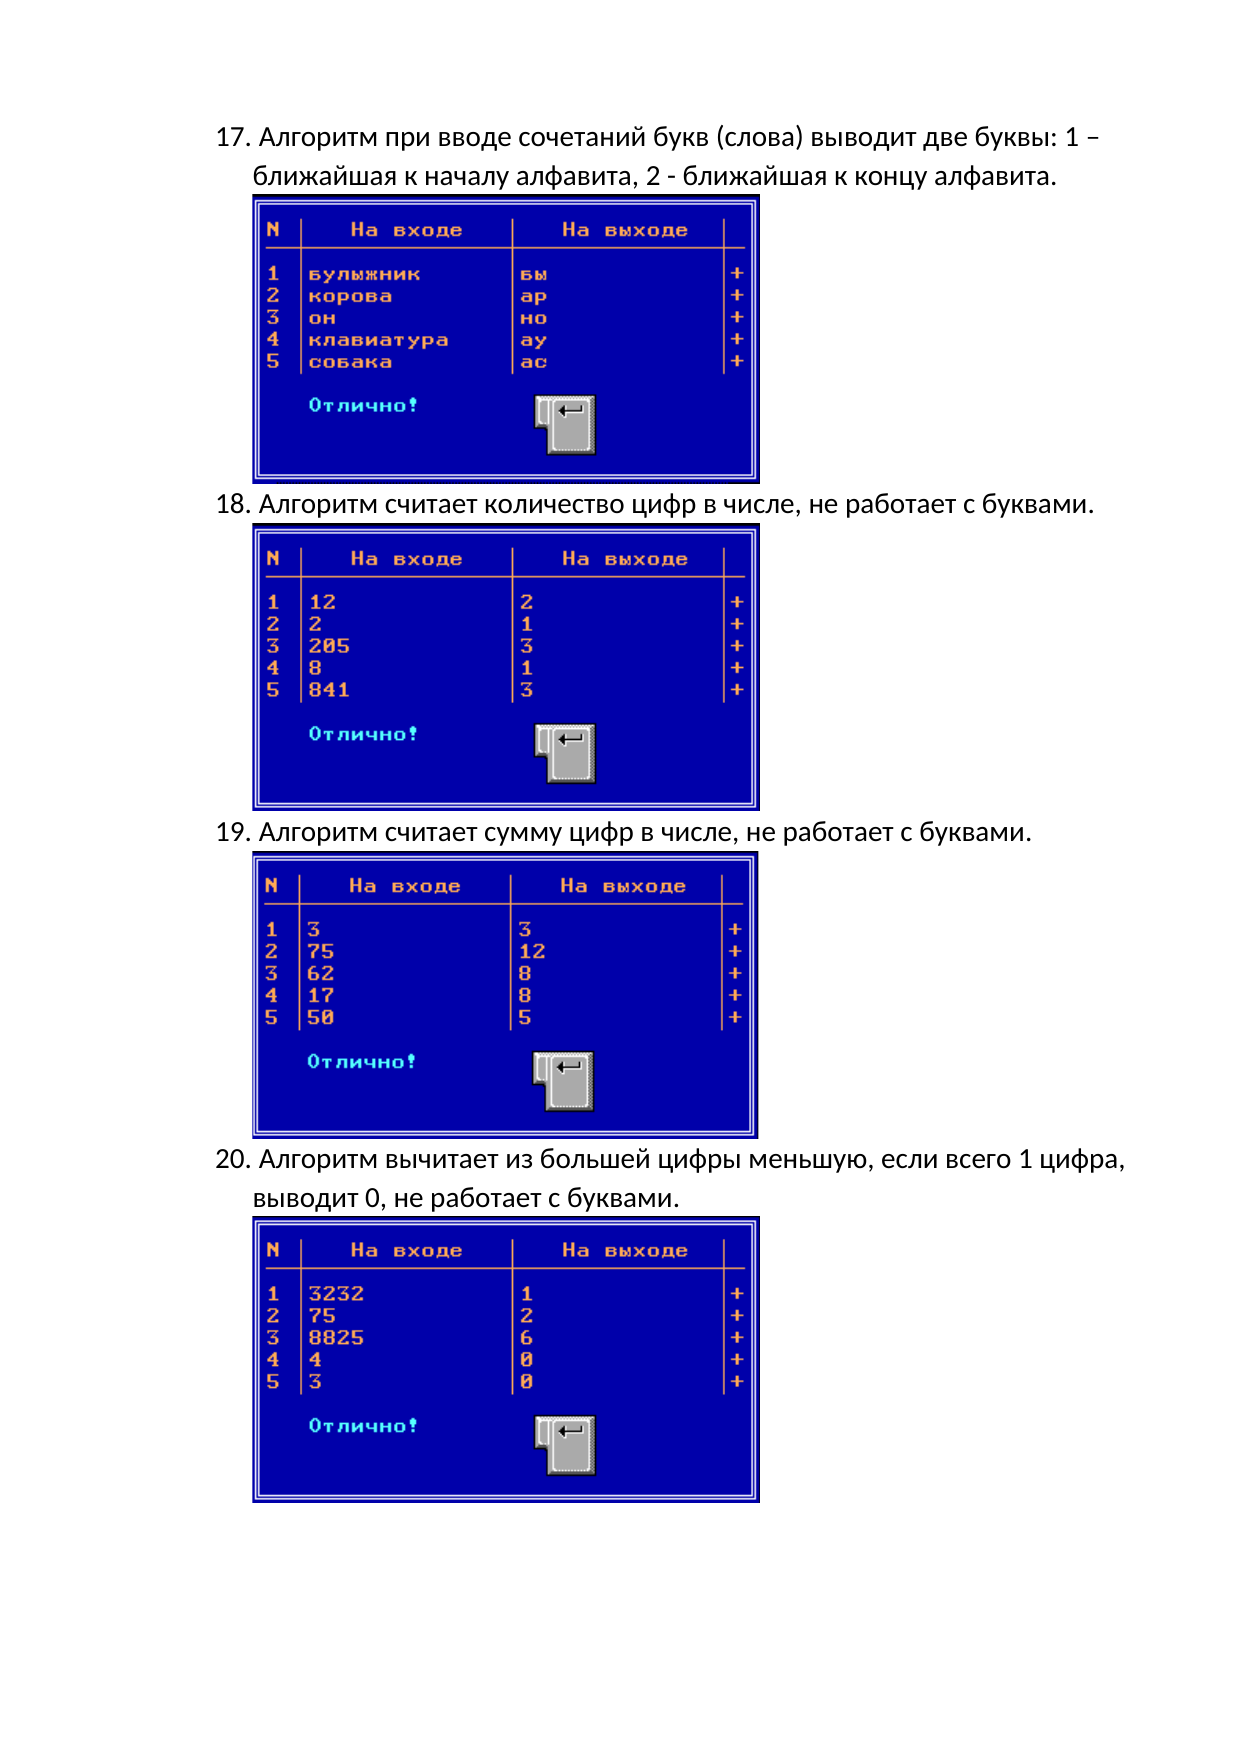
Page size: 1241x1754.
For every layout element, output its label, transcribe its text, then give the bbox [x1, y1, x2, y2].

picture [252, 1216, 760, 1503]
picture [252, 523, 760, 811]
picture [252, 851, 759, 1139]
picture [252, 194, 760, 484]
